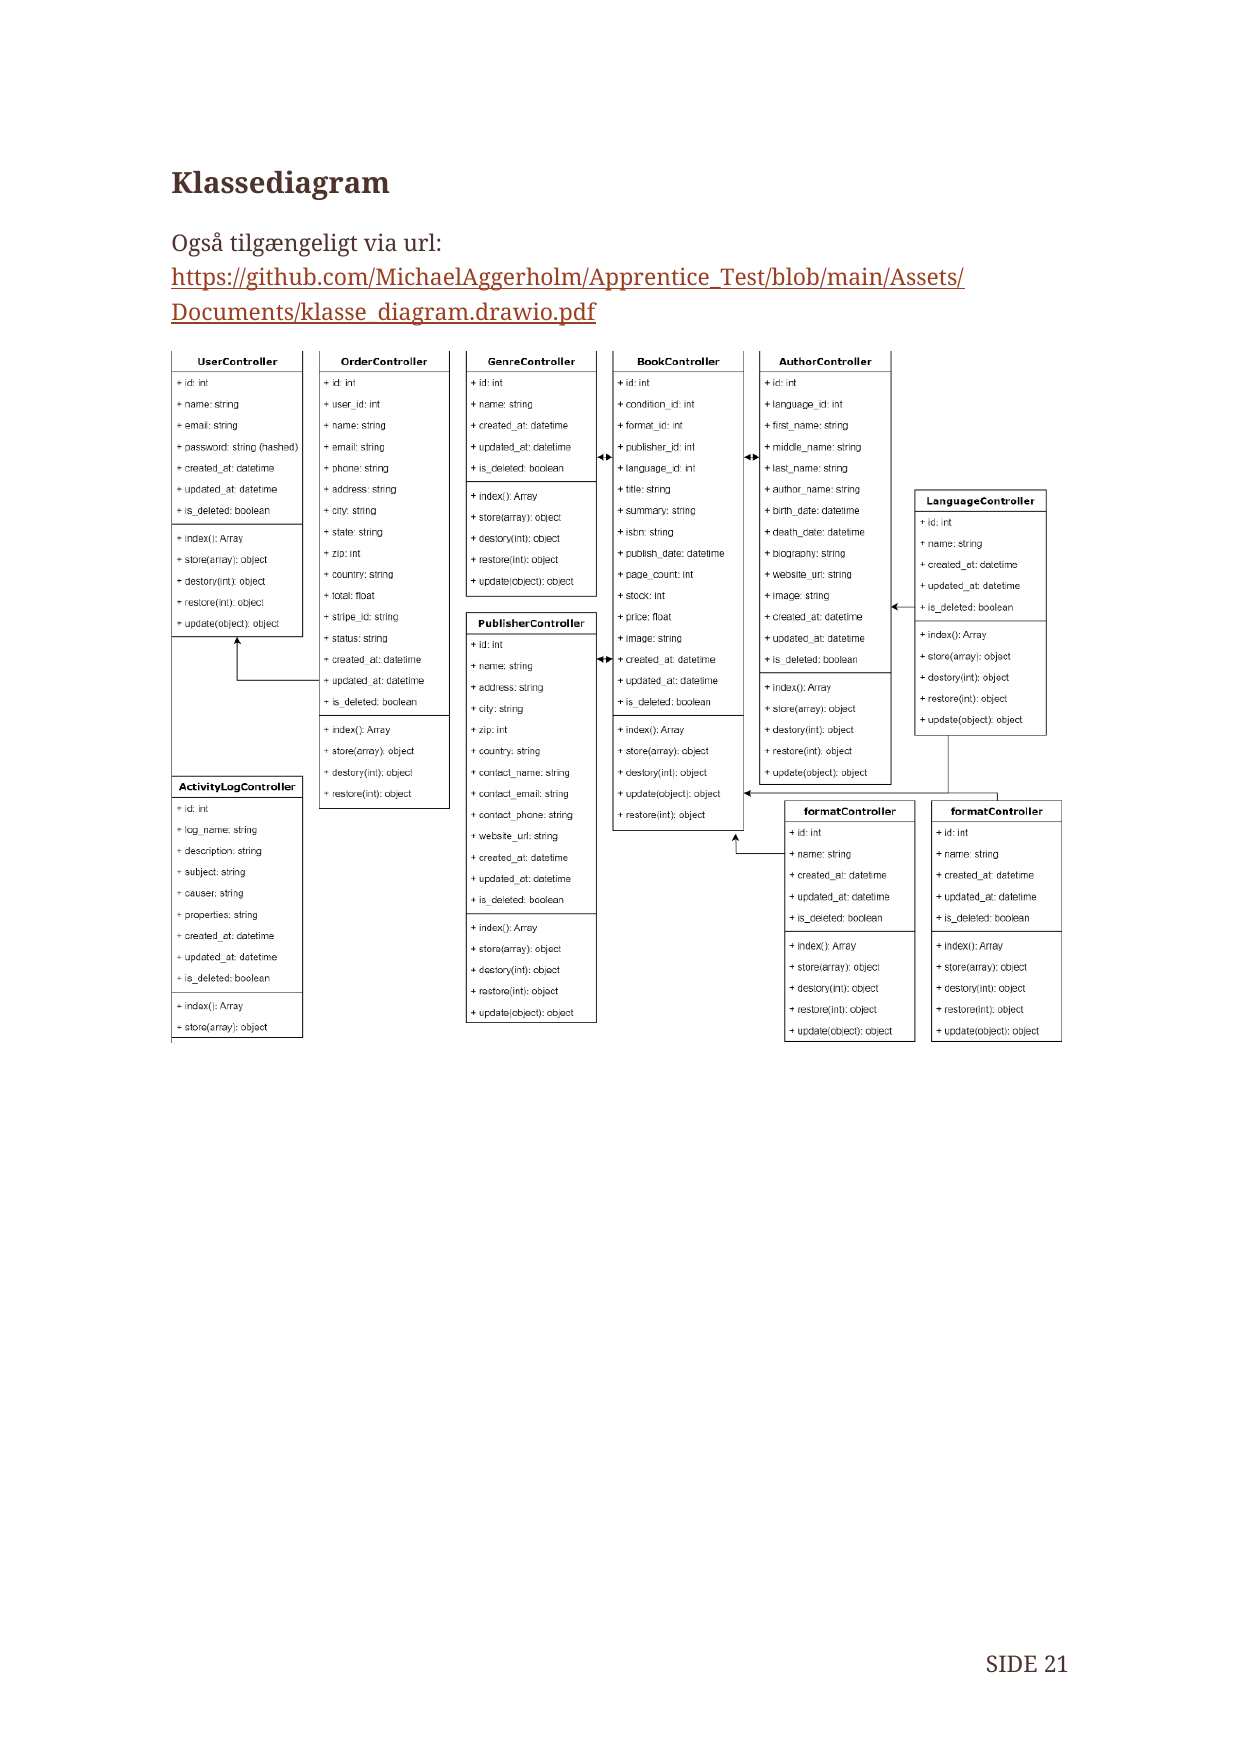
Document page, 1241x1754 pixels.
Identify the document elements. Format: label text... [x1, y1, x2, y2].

picture [171, 351, 1069, 1043]
text Også tilgængeligt via url: https://github.com/MichaelAggerholm/Apprentice_Test/blob/main/Assets/Documents/klasse_diagram.drawio.pdf [171, 227, 1069, 327]
text Klassediagram [171, 162, 1069, 202]
